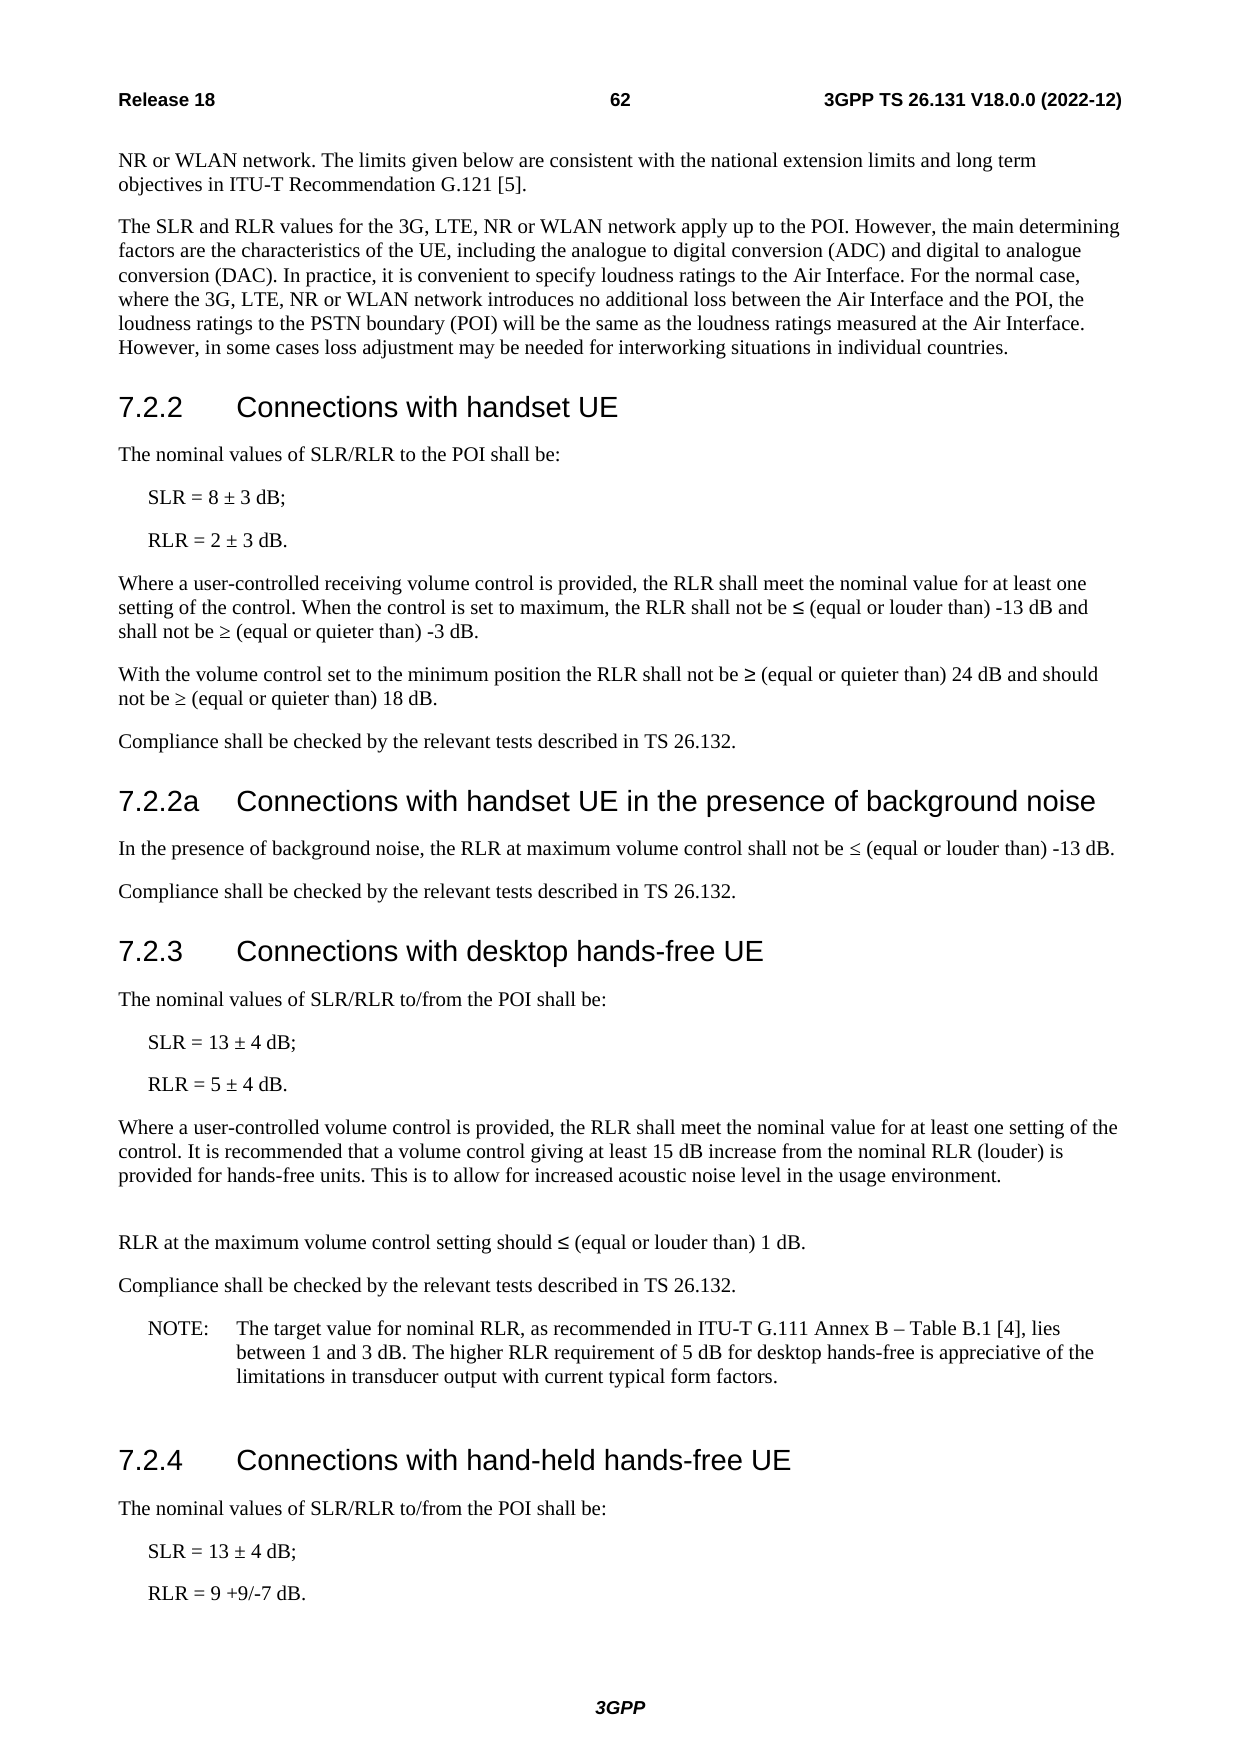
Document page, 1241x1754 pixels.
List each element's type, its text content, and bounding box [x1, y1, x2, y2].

text SLR = 13 ± 4 dB; [148, 1029, 1122, 1054]
text Where a user-controlled receiving volume control is provided, the RLR shall meet the nominal value for at least one setting of the control. When the control is set to maximum, the RLR shall not be ≤ (equal or louder than) -13 dB and shall not be ≥ (equal or quieter than) -3 dB. [118, 571, 1122, 643]
subtitle 7.2.4 Connections with hand-held hands-free UE [118, 1443, 1122, 1477]
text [118, 147, 1122, 196]
subtitle 7.2.3 Connections with desktop hands-free UE [118, 934, 1122, 968]
text Compliance shall be checked by the relevant tests described in TS 26.132. [118, 1273, 1122, 1297]
text NOTE: The target value for nominal RLR, as recommended in ITU-T G.111 Annex B – Table B.1 [4], lies between 1 and 3 dB. The higher RLR requirement of 5 dB for desktop hands-free is appreciative of the limitations in transducer output with current typical form factors. [148, 1316, 1122, 1388]
text In the presence of background noise, the RLR at maximum volume control shall not be ≤ (equal or louder than) -13 dB. [118, 836, 1122, 860]
text SLR = 8 ± 3 dB; [148, 485, 1122, 509]
text Compliance shall be checked by the relevant tests described in TS 26.132. [118, 729, 1122, 753]
text RLR = 5 ± 4 dB. [148, 1072, 1122, 1096]
text The nominal values of SLR/RLR to/from the POI shall be: [118, 1496, 1122, 1520]
text RLR = 9 +9/-7 dB. [148, 1581, 1122, 1605]
subtitle 7.2.2a Connections with handset UE in the presence of background noise [118, 784, 1122, 818]
text SLR = 13 ± 4 dB; [148, 1538, 1122, 1563]
text RLR = 2 ± 3 dB. [148, 528, 1122, 552]
text The nominal values of SLR/RLR to/from the POI shall be: [118, 987, 1122, 1011]
text The SLR and RLR values for the 3G, LTE, NR or WLAN network apply up to the POI. However, the main determining factors are the characteristics of the UE, including the analogue to digital conversion (ADC) and digital to analogue conversion (DAC). In practice, it is convenient to specify loudness ratings to the Air Interface. For the normal case, where the 3G, LTE, NR or WLAN network introduces no additional loss between the Air Interface and the POI, the loudness ratings to the PSTN boundary (POI) will be the same as the loudness ratings measured at the Air Interface. However, in some cases loss adjustment may be needed for interworking situations in individual countries. [118, 214, 1122, 359]
text Compliance shall be checked by the relevant tests described in TS 26.132. [118, 879, 1122, 903]
text The nominal values of /RLR to the shall be: [118, 442, 1122, 466]
subtitle 7.2.2 Connections with handset UE [118, 390, 1122, 423]
text Where a user-controlled volume control is provided, the RLR shall meet the nominal value for at least one setting of the control. It is recommended that a volume control giving at least 15 dB increase from the nominal RLR (louder) is provided for hands-free units. This is to allow for increased acoustic noise level in the usage environment. [118, 1115, 1122, 1211]
text With the volume control set to the minimum position the RLR shall not be ≥ (equal or quieter than) 24 dB and should not be ≥ (equal or quieter than) 18 dB. [118, 662, 1122, 710]
text RLR at the maximum volume control setting should ≤ (equal or louder than) 1 dB. [118, 1230, 1122, 1254]
